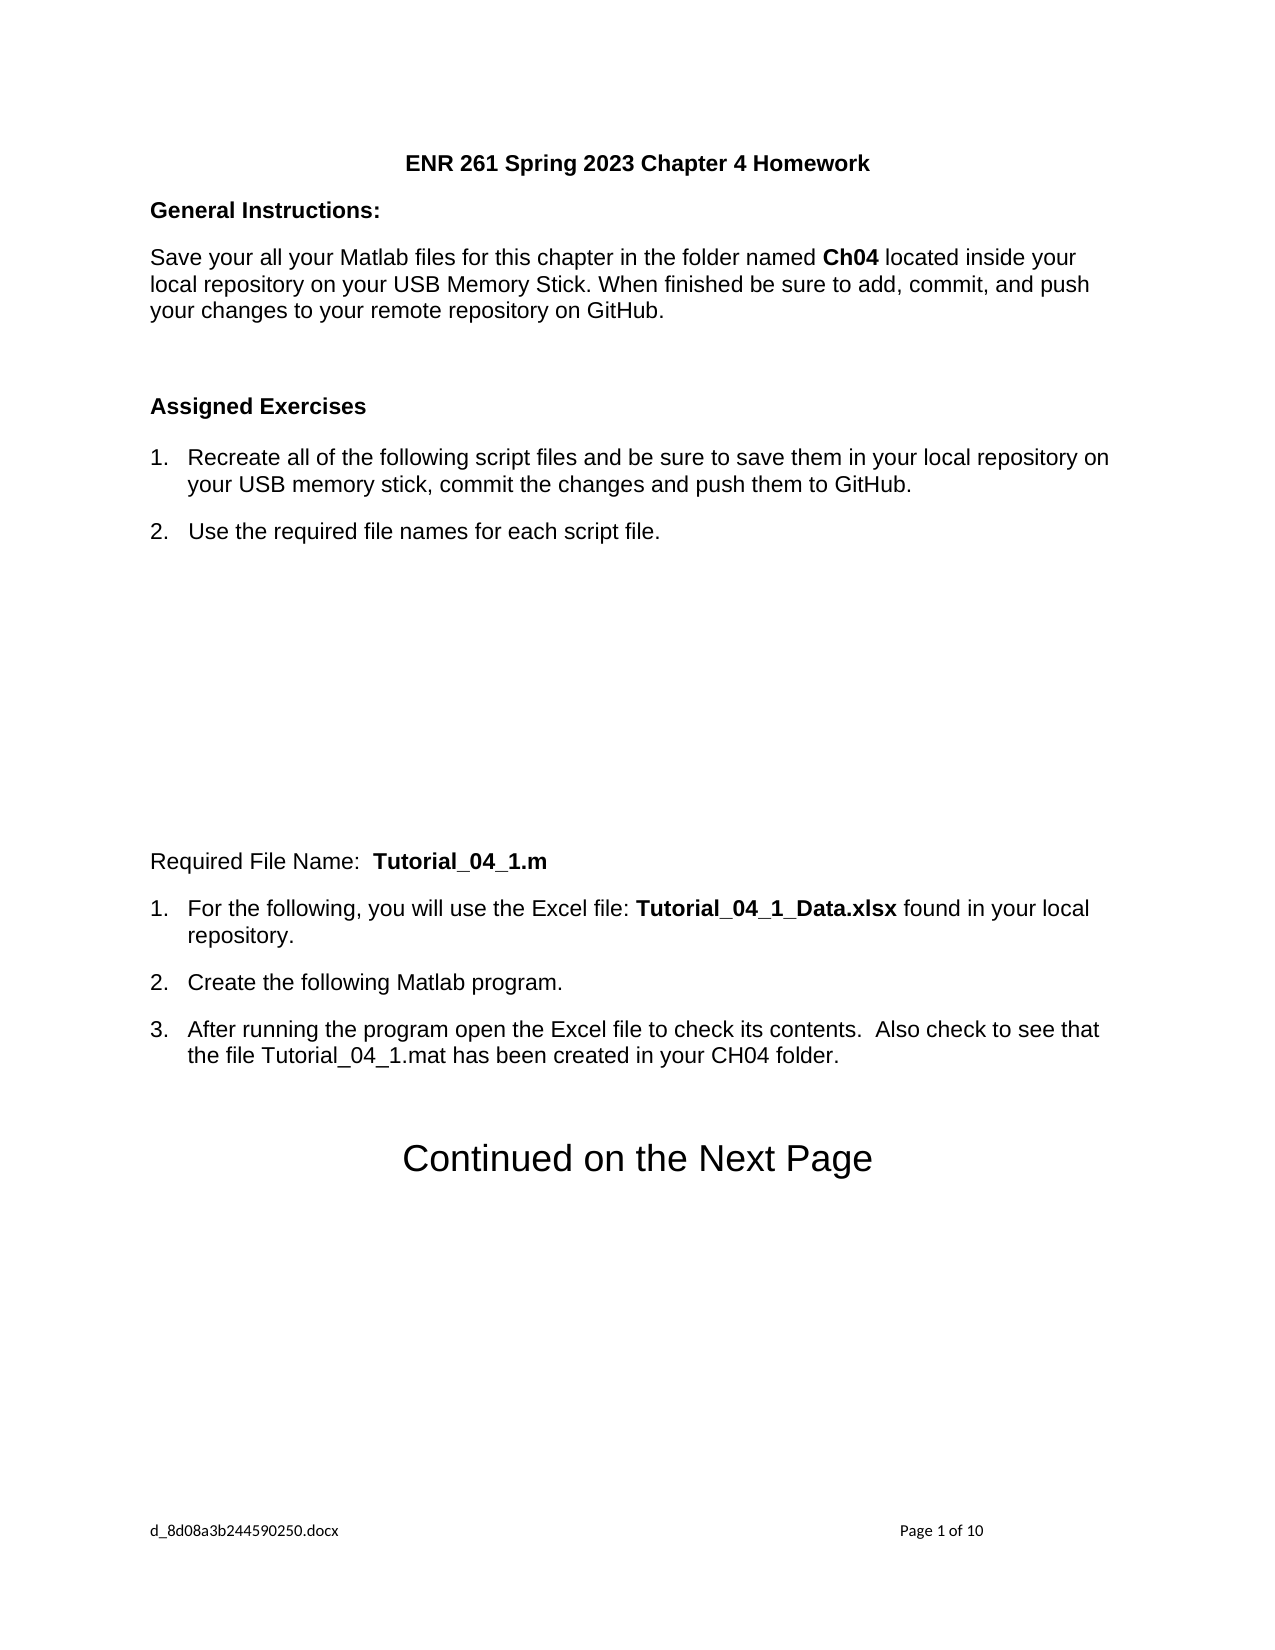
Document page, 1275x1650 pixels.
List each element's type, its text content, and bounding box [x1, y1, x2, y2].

text 2. Use the required file names for each script file. [150, 518, 1125, 544]
text Assigned Exercises [150, 393, 1125, 419]
text 1. Recreate all of the following script files and be sure to save them in your local repository on your USB memory stick, commit the changes and push them to GitHub. [150, 444, 1125, 497]
text 1. For the following, you will use the Excel file: Tutorial_04_1_Data.xlsx found in your local repository. [150, 895, 1125, 948]
text 3. After running the program open the Excel file to check its contents. Also check to see that the file Tutorial_04_1.mat has been created in your CH04 folder. [150, 1016, 1125, 1069]
text Save your all your Matlab files for this chapter in the folder named Ch04 located inside your local repository on your USB Memory Stick. When finished be sure to add, commit, and push your changes to your remote repository on GitHub. [150, 244, 1125, 323]
text Continued on the Next Page [150, 1137, 1125, 1180]
text 2. Create the following Matlab program. [150, 969, 1125, 995]
text ENR 261 Spring 2023 Chapter 4 Homework [150, 150, 1125, 176]
text Required File Name: Tutorial_04_1.m [150, 848, 1125, 874]
text General Instructions: [150, 197, 1125, 223]
